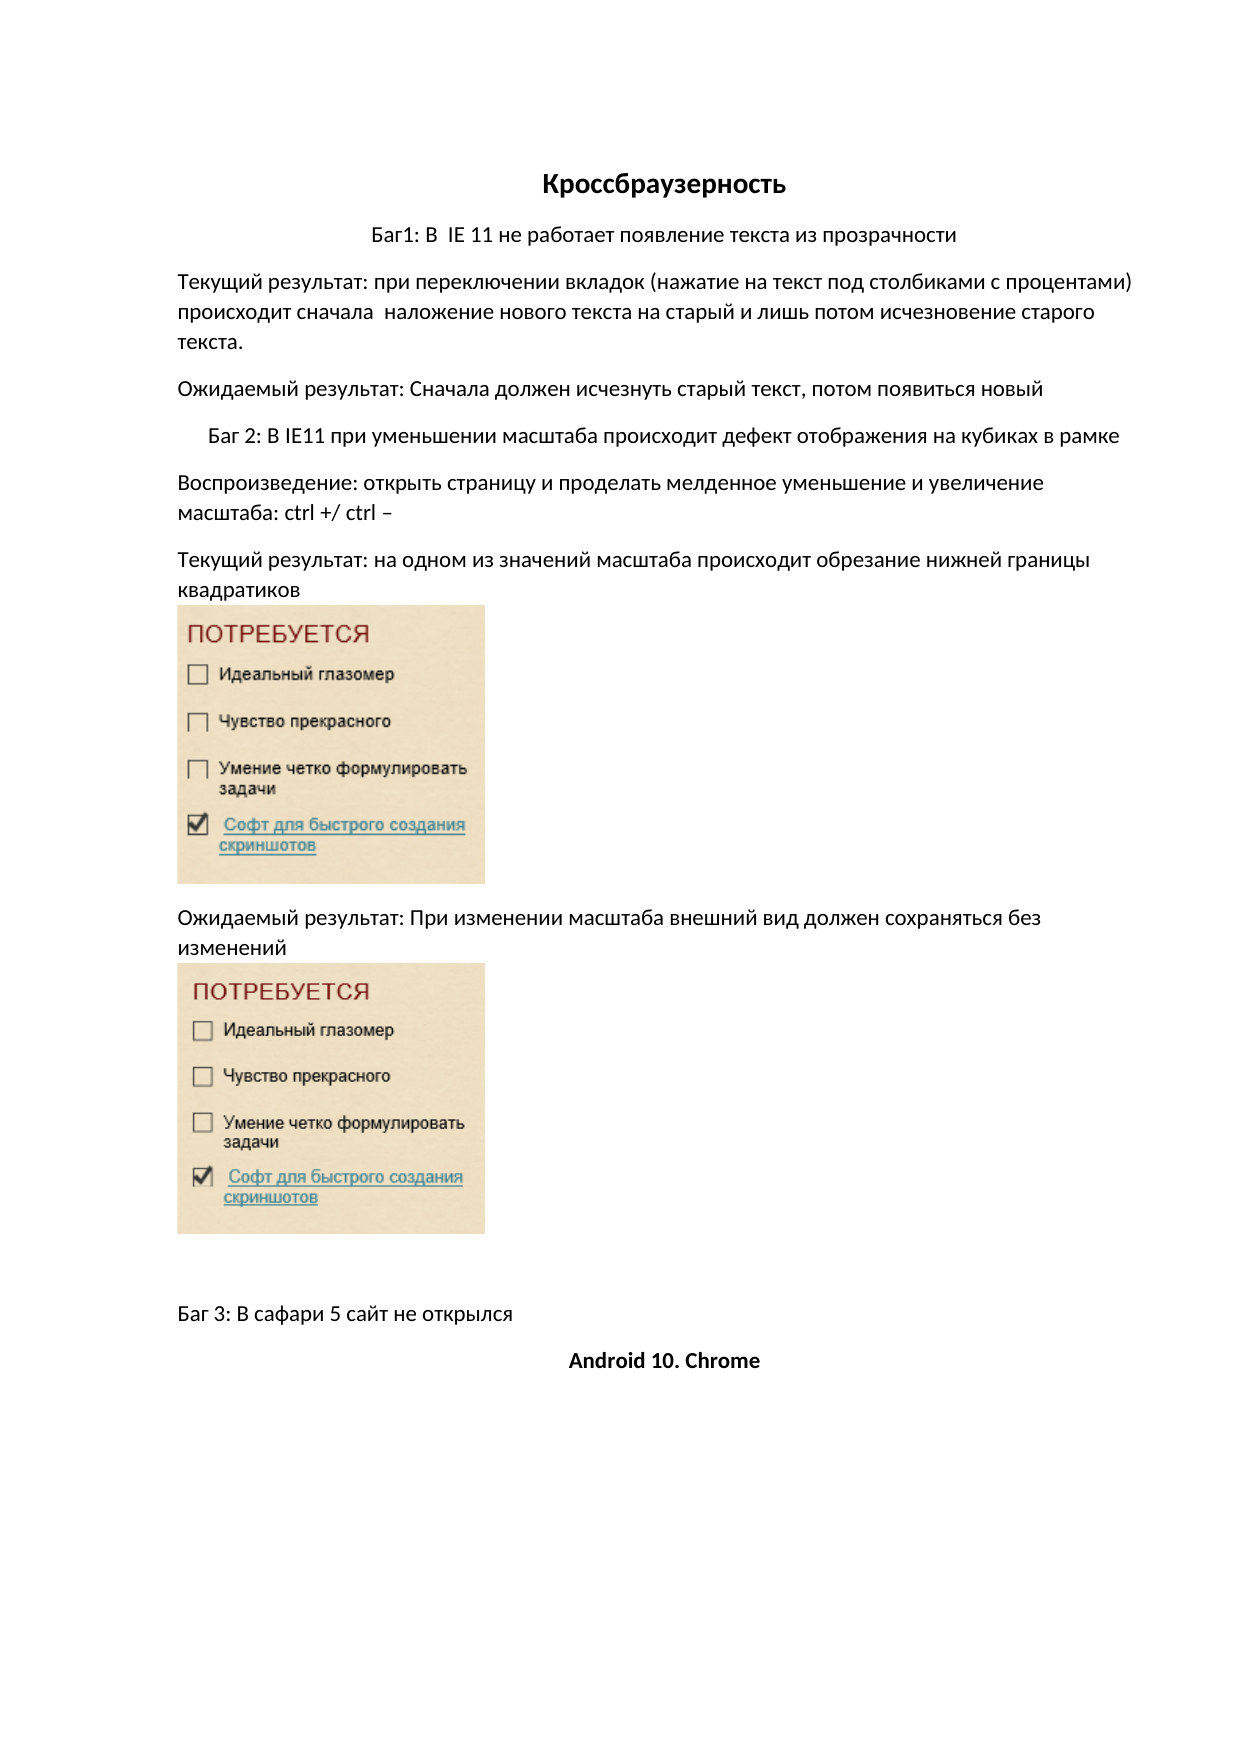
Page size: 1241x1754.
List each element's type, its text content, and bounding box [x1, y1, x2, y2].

text Баг 3: В сафари 5 сайт не открылся [177, 1299, 1152, 1327]
text Android 10. Chrome [177, 1346, 1152, 1374]
text Воспроизведение: открыть страницу и проделать мелденное уменьшение и увеличение масштаба: ctrl +/ ctrl – [177, 468, 1152, 526]
text Кроссбраузерность [177, 165, 1152, 201]
picture [177, 605, 485, 884]
text Баг 2: В IE11 при уменьшении масштаба происходит дефект отображения на кубиках в рамке [177, 421, 1152, 449]
picture [177, 963, 485, 1234]
text Текущий результат: при переключении вкладок (нажатие на текст под столбиками с процентами) происходит сначала наложение нового текста на старый и лишь потом исчезновение старого текста. [177, 267, 1152, 355]
text Ожидаемый результат: Сначала должен исчезнуть старый текст, потом появиться новый [177, 374, 1152, 402]
text Баг1: В IE 11 не работает появление текста из прозрачности [177, 220, 1152, 248]
